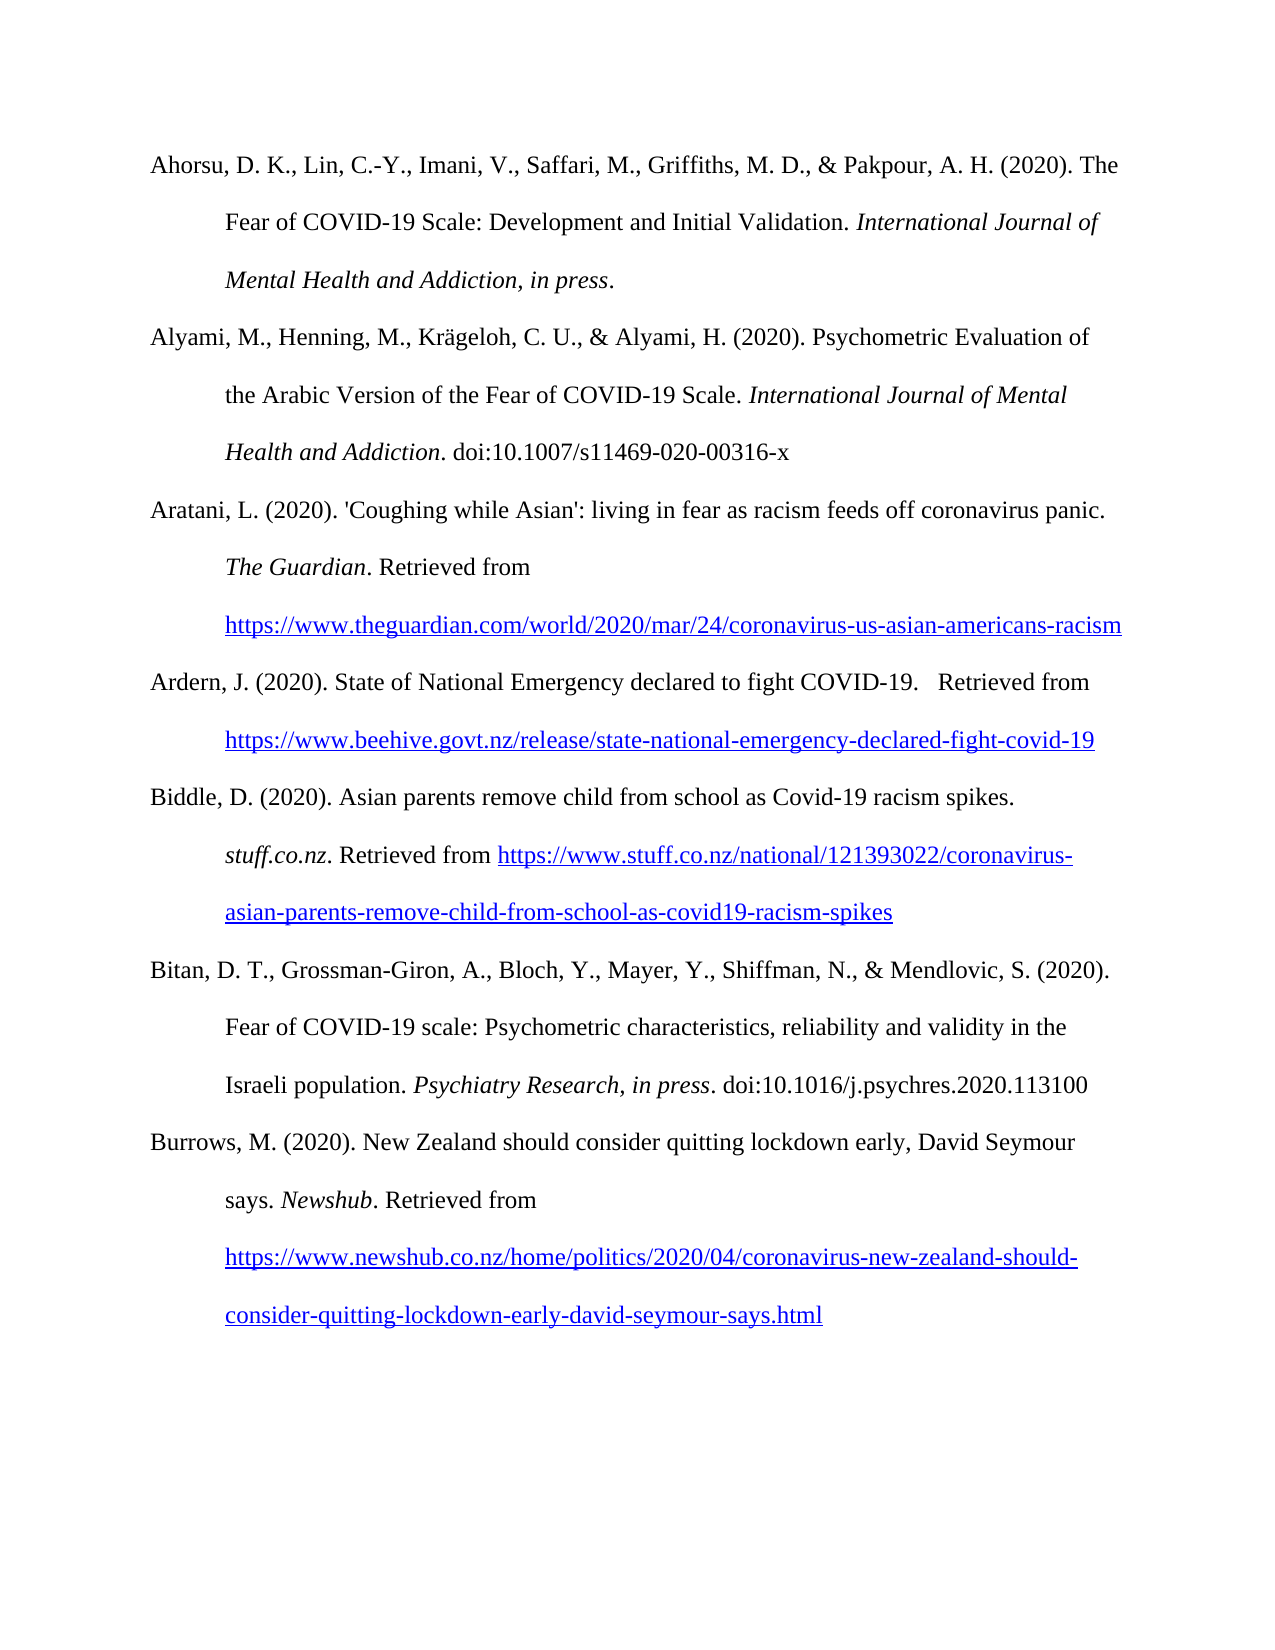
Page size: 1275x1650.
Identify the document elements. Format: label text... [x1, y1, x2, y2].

text Bitan, D. T., Grossman-Giron, A., Bloch, Y., Mayer, Y., Shiffman, N., & Mendlovic, S. (2020). Fear of COVID-19 scale: Psychometric characteristics, reliability and validity in the Israeli population. Psychiatry Research, in press. doi:10.1016/j.psychres.2020.113100 [150, 955, 1125, 1099]
text Alyami, M., Henning, M., Krägeloh, C. U., & Alyami, H. (2020). Psychometric Evaluation of the Arabic Version of the Fear of COVID-19 Scale. International Journal of Mental Health and Addiction. doi:10.1007/s11469-020-00316-x [150, 322, 1125, 466]
text Biddle, D. (2020). Asian parents remove child from school as Covid-19 racism spikes. stuff.co.nz. Retrieved from https://www.stuff.co.nz/national/121393022/coronavirus-asian-parents-remove-child-from-school-as-covid19-racism-spikes [150, 782, 1125, 926]
text Ahorsu, D. K., Lin, C.-Y., Imani, V., Saffari, M., Griffiths, M. D., & Pakpour, A. H. (2020). The Fear of COVID-19 Scale: Development and Initial Validation. International Journal of Mental Health and Addiction, in press. [150, 150, 1125, 294]
text Burrows, M. (2020). New Zealand should consider quitting lockdown early, David Seymour says. Newshub. Retrieved from https://www.newshub.co.nz/home/politics/2020/04/coronavirus-new-zealand-should-consider-quitting-lockdown-early-david-seymour-says.html [150, 1127, 1125, 1329]
text Aratani, L. (2020). 'Coughing while Asian': living in fear as racism feeds off coronavirus panic. The Guardian. Retrieved from https://www.theguardian.com/world/2020/mar/24/coronavirus-us-asian-americans-racism [150, 495, 1125, 639]
text Ardern, J. (2020). State of National Emergency declared to fight COVID-19. Retrieved from https://www.beehive.govt.nz/release/state-national-emergency-declared-fight-covid-19 [150, 667, 1125, 754]
